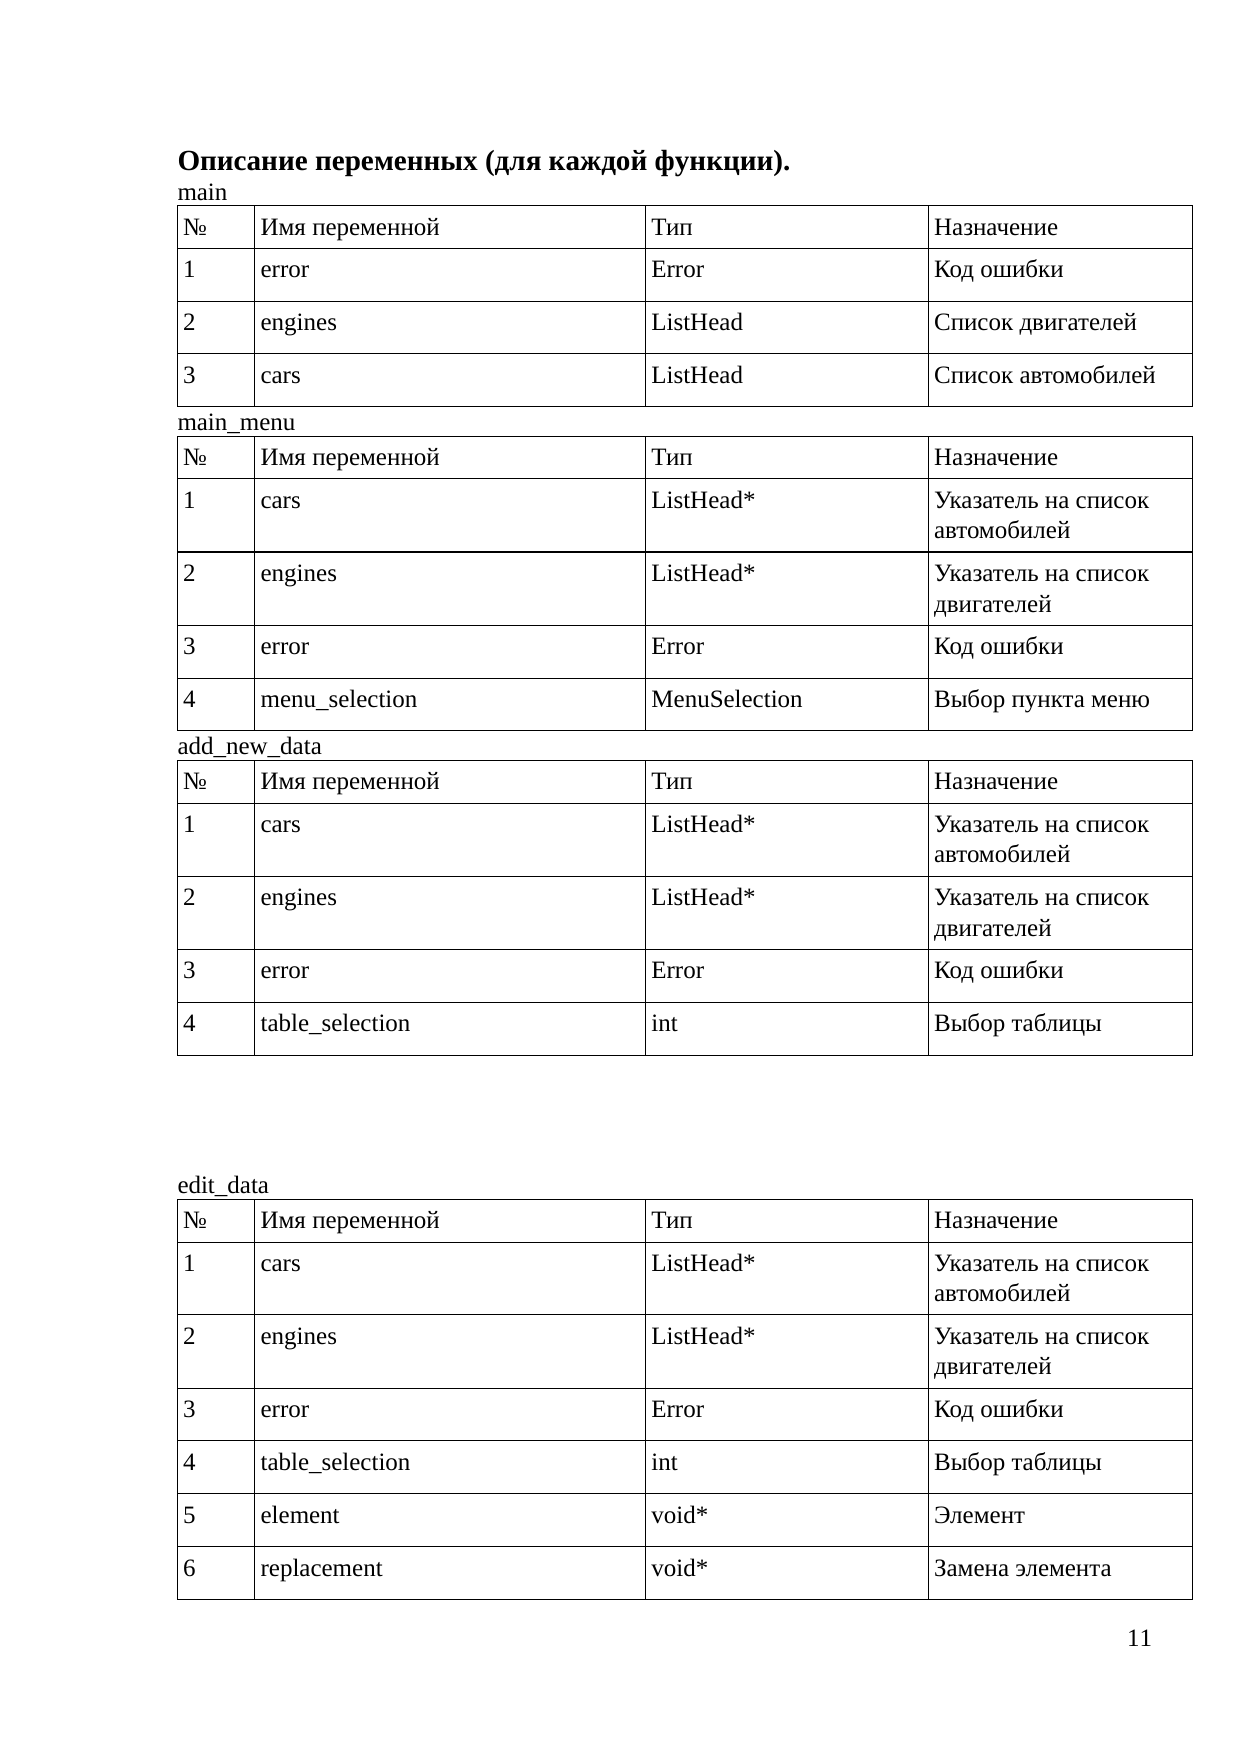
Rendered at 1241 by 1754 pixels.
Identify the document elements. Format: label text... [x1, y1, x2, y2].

table_cell Указатель на список двигателей [929, 553, 1192, 625]
table_cell ListHead [646, 354, 928, 406]
table_cell 2 [178, 302, 254, 353]
table_cell Код ошибки [929, 626, 1192, 677]
table_cell ListHead* [646, 877, 928, 949]
table_header Назначение [929, 437, 1192, 478]
table_cell ListHead* [646, 479, 928, 551]
table_cell 1 [178, 249, 254, 301]
text edit_data [177, 1171, 1152, 1199]
table_header Имя переменной [255, 761, 645, 802]
table_cell error [255, 950, 645, 1002]
text add_new_data [177, 731, 1152, 760]
table_cell Error [646, 1389, 928, 1440]
table_cell Выбор таблицы [929, 1003, 1192, 1054]
table_header Имя переменной [255, 437, 645, 478]
table_cell engines [255, 302, 645, 353]
table_cell Выбор таблицы [929, 1441, 1192, 1493]
table_cell ListHead* [646, 553, 928, 625]
table_cell void* [646, 1547, 928, 1599]
table_cell cars [255, 1243, 645, 1314]
table_cell 2 [178, 877, 254, 949]
table_cell Список двигателей [929, 302, 1192, 353]
table_cell 2 [178, 1315, 254, 1387]
table_cell cars [255, 479, 645, 551]
table_cell ListHead* [646, 1243, 928, 1314]
table_cell element [255, 1494, 645, 1546]
table_header Тип [646, 761, 928, 802]
table_cell 3 [178, 626, 254, 677]
table_cell 1 [178, 804, 254, 876]
table_cell ListHead* [646, 804, 928, 876]
table_cell 3 [178, 1389, 254, 1440]
table_header № [178, 437, 254, 478]
table_cell error [255, 249, 645, 301]
table_cell table_selection [255, 1441, 645, 1493]
table_cell menu_selection [255, 679, 645, 730]
table_header № [178, 206, 254, 248]
table_cell 1 [178, 1243, 254, 1314]
table_cell engines [255, 553, 645, 625]
table_cell table_selection [255, 1003, 645, 1054]
table_cell error [255, 1389, 645, 1440]
text Описание переменных (для каждой функции). [177, 143, 1152, 177]
table_cell MenuSelection [646, 679, 928, 730]
table_header № [178, 1200, 254, 1242]
table_cell engines [255, 1315, 645, 1387]
table_cell 3 [178, 354, 254, 406]
table_cell ListHead* [646, 1315, 928, 1387]
table_header Тип [646, 1200, 928, 1242]
table_cell Указатель на список автомобилей [929, 479, 1192, 551]
table_cell 6 [178, 1547, 254, 1599]
table_cell int [646, 1003, 928, 1054]
table_cell cars [255, 804, 645, 876]
table_cell void* [646, 1494, 928, 1546]
table_cell Замена элемента [929, 1547, 1192, 1599]
table_cell Код ошибки [929, 249, 1192, 301]
table_cell replacement [255, 1547, 645, 1599]
table_cell Код ошибки [929, 1389, 1192, 1440]
table_cell Error [646, 626, 928, 677]
table_header Имя переменной [255, 1200, 645, 1242]
table_cell 2 [178, 553, 254, 625]
table_cell Указатель на список автомобилей [929, 1243, 1192, 1314]
table_header № [178, 761, 254, 802]
table_cell int [646, 1441, 928, 1493]
table_header Имя переменной [255, 206, 645, 248]
table_cell Код ошибки [929, 950, 1192, 1002]
table_cell 5 [178, 1494, 254, 1546]
table_cell Указатель на список двигателей [929, 877, 1192, 949]
table_cell Error [646, 950, 928, 1002]
table_cell 3 [178, 950, 254, 1002]
table_cell Error [646, 249, 928, 301]
table_cell engines [255, 877, 645, 949]
text main [177, 177, 1152, 205]
table_cell 4 [178, 1003, 254, 1054]
table_cell 4 [178, 1441, 254, 1493]
table_header Назначение [929, 761, 1192, 802]
table_header Назначение [929, 1200, 1192, 1242]
table_cell Элемент [929, 1494, 1192, 1546]
text main_menu [177, 407, 1152, 436]
table_header Назначение [929, 206, 1192, 248]
table_cell cars [255, 354, 645, 406]
table_cell error [255, 626, 645, 677]
table_cell 1 [178, 479, 254, 551]
table_cell Указатель на список автомобилей [929, 804, 1192, 876]
table_cell 4 [178, 679, 254, 730]
table_cell Список автомобилей [929, 354, 1192, 406]
table_cell Выбор пункта меню [929, 679, 1192, 730]
table_cell Указатель на список двигателей [929, 1315, 1192, 1387]
table_cell ListHead [646, 302, 928, 353]
table_header Тип [646, 206, 928, 248]
table_header Тип [646, 437, 928, 478]
